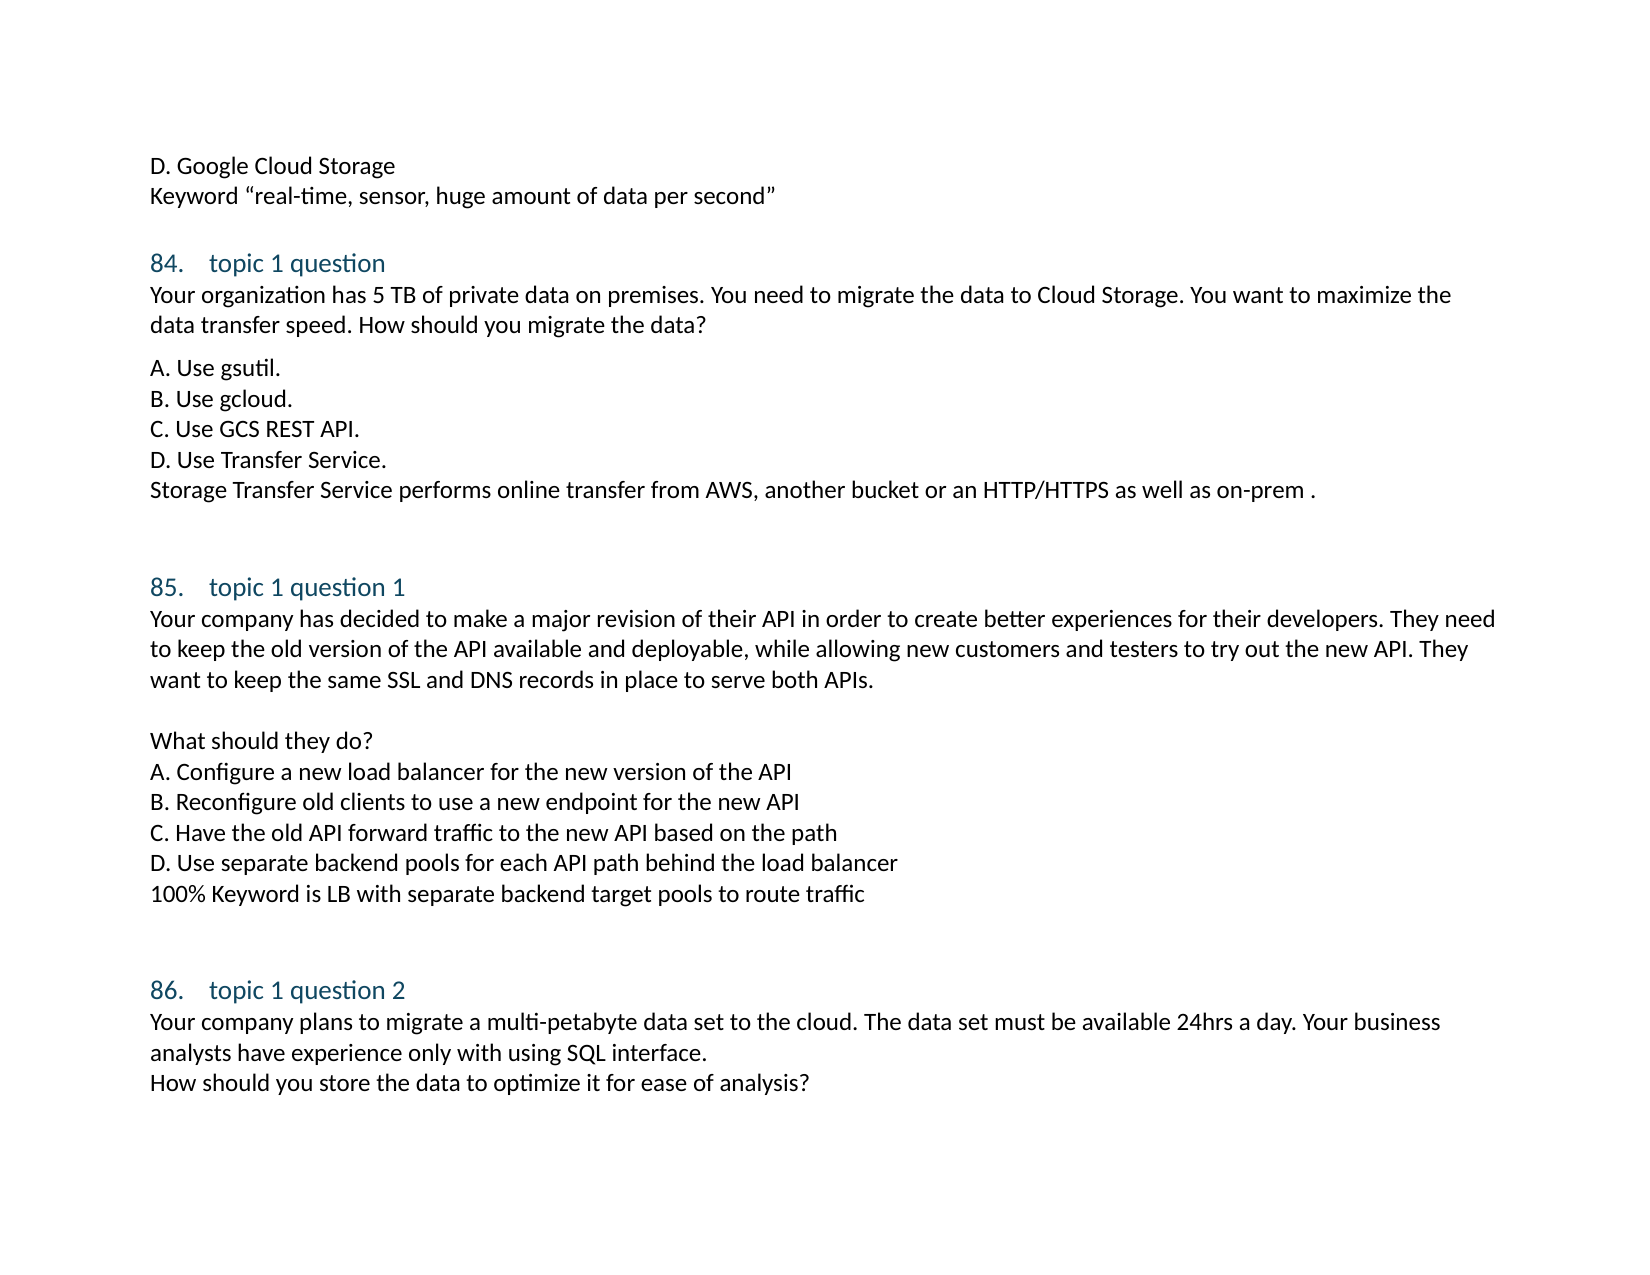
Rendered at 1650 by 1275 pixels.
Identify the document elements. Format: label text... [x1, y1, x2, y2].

text Your organization has 5 TB of private data on premises. You need to migrate the data to Cloud Storage. You want to maximize the data transfer speed. How should you migrate the data? [150, 279, 1500, 340]
text Keyword “real-time, sensor, huge amount of data per second” [150, 181, 1500, 211]
text A. Use gsutil. [150, 352, 1500, 383]
text C. Have the old API forward traffic to the new API based on the path [150, 817, 1500, 847]
text C. Use GCS REST API. [150, 413, 1500, 444]
text 100% Keyword is LB with separate backend target pools to route traffic [150, 878, 1500, 908]
text How should you store the data to optimize it for ease of analysis? [150, 1068, 1500, 1098]
text topic 1 question [150, 246, 1500, 279]
text What should they do? [150, 725, 1500, 756]
text Your company has decided to make a major revision of their API in order to create better experiences for their developers. They need to keep the old version of the API available and deployable, while allowing new customers and testers to try out the new API. They want to keep the same SSL and DNS records in place to serve both APIs. [150, 603, 1500, 695]
text Storage Transfer Service performs online transfer from AWS, another bucket or an HTTP/HTTPS as well as on-prem . [150, 474, 1500, 505]
text B. Reconfigure old clients to use a new endpoint for the new API [150, 786, 1500, 817]
text D. Google Cloud Storage [150, 150, 1500, 181]
text D. Use Transfer Service. [150, 444, 1500, 474]
text D. Use separate backend pools for each API path behind the load balancer [150, 847, 1500, 878]
text Your company plans to migrate a multi-petabyte data set to the cloud. The data set must be available 24hrs a day. Your business analysts have experience only with using SQL interface. [150, 1007, 1500, 1068]
text topic 1 question 2 [150, 973, 1500, 1007]
text B. Use gcloud. [150, 383, 1500, 413]
text A. Configure a new load balancer for the new version of the API [150, 756, 1500, 786]
text topic 1 question 1 [150, 570, 1500, 603]
